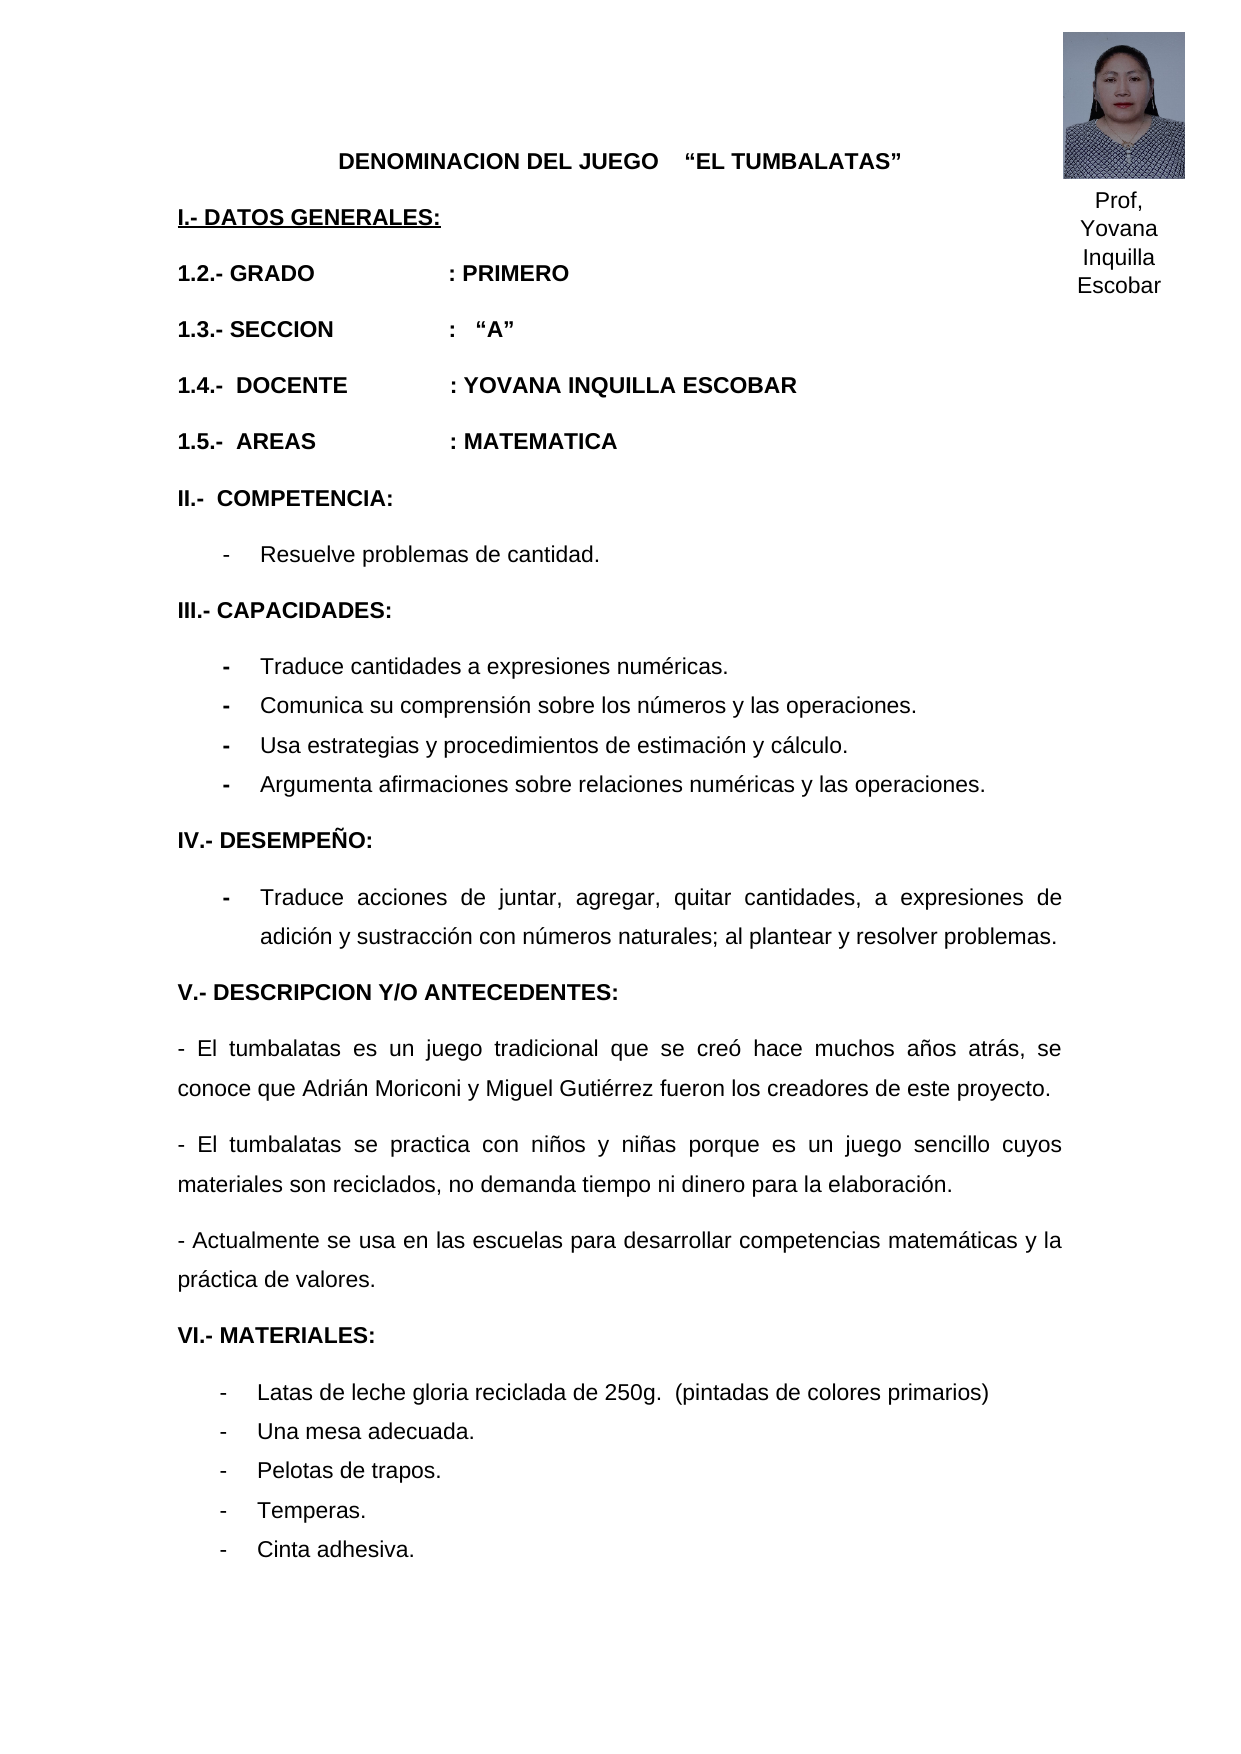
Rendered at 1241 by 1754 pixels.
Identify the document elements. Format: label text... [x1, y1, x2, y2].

text 1.3.- SECCION : “A” [177, 316, 1063, 342]
list Traduce acciones de juntar, agregar, quitar cantidades, a expresiones de adición y sustracción con números naturales; al plantear y resolver problemas. [222, 884, 1063, 949]
list Cinta adhesiva. [219, 1536, 1063, 1563]
text DENOMINACION DEL JUEGO “EL TUMBALATAS” [177, 148, 1063, 174]
list Comunica su comprensión sobre los números y las operaciones. [222, 692, 1063, 719]
text II.- COMPETENCIA: [177, 484, 1063, 511]
text V.- DESCRIPCION Y/O ANTECEDENTES: [177, 979, 1063, 1006]
text 1.4.- DOCENTE : YOVANA INQUILLA ESCOBAR [177, 372, 1063, 398]
text I.- DATOS GENERALES: [177, 204, 1063, 230]
text IV.- DESEMPEÑO: [177, 827, 1063, 854]
text III.- CAPACIDADES: [177, 597, 1063, 623]
picture [1063, 32, 1185, 179]
list Latas de leche gloria reciclada de 250g. (pintadas de colores primarios) [219, 1378, 1063, 1405]
list Usa estrategias y procedimientos de estimación y cálculo. [222, 732, 1063, 758]
text - El tumbalatas es un juego tradicional que se creó hace muchos años atrás, se conoce que Adrián Moriconi y Miguel Gutiérrez fueron los creadores de este proyecto. [177, 1035, 1063, 1101]
text - El tumbalatas se practica con niños y niñas porque es un juego sencillo cuyos materiales son reciclados, no demanda tiempo ni dinero para la elaboración. [177, 1131, 1063, 1197]
list Traduce cantidades a expresiones numéricas. [222, 653, 1063, 679]
text 1.5.- AREAS : MATEMATICA [177, 428, 1063, 455]
list Argumenta afirmaciones sobre relaciones numéricas y las operaciones. [222, 771, 1063, 798]
text 1.2.- GRADO : PRIMERO [177, 260, 1063, 286]
list Resuelve problemas de cantidad. [222, 541, 1063, 567]
list Temperas. [219, 1497, 1063, 1523]
list Pelotas de trapos. [219, 1457, 1063, 1484]
list Una mesa adecuada. [219, 1418, 1063, 1444]
text - Actualmente se usa en las escuelas para desarrollar competencias matemáticas y la práctica de valores. [177, 1227, 1063, 1292]
text VI.- MATERIALES: [177, 1322, 1063, 1349]
